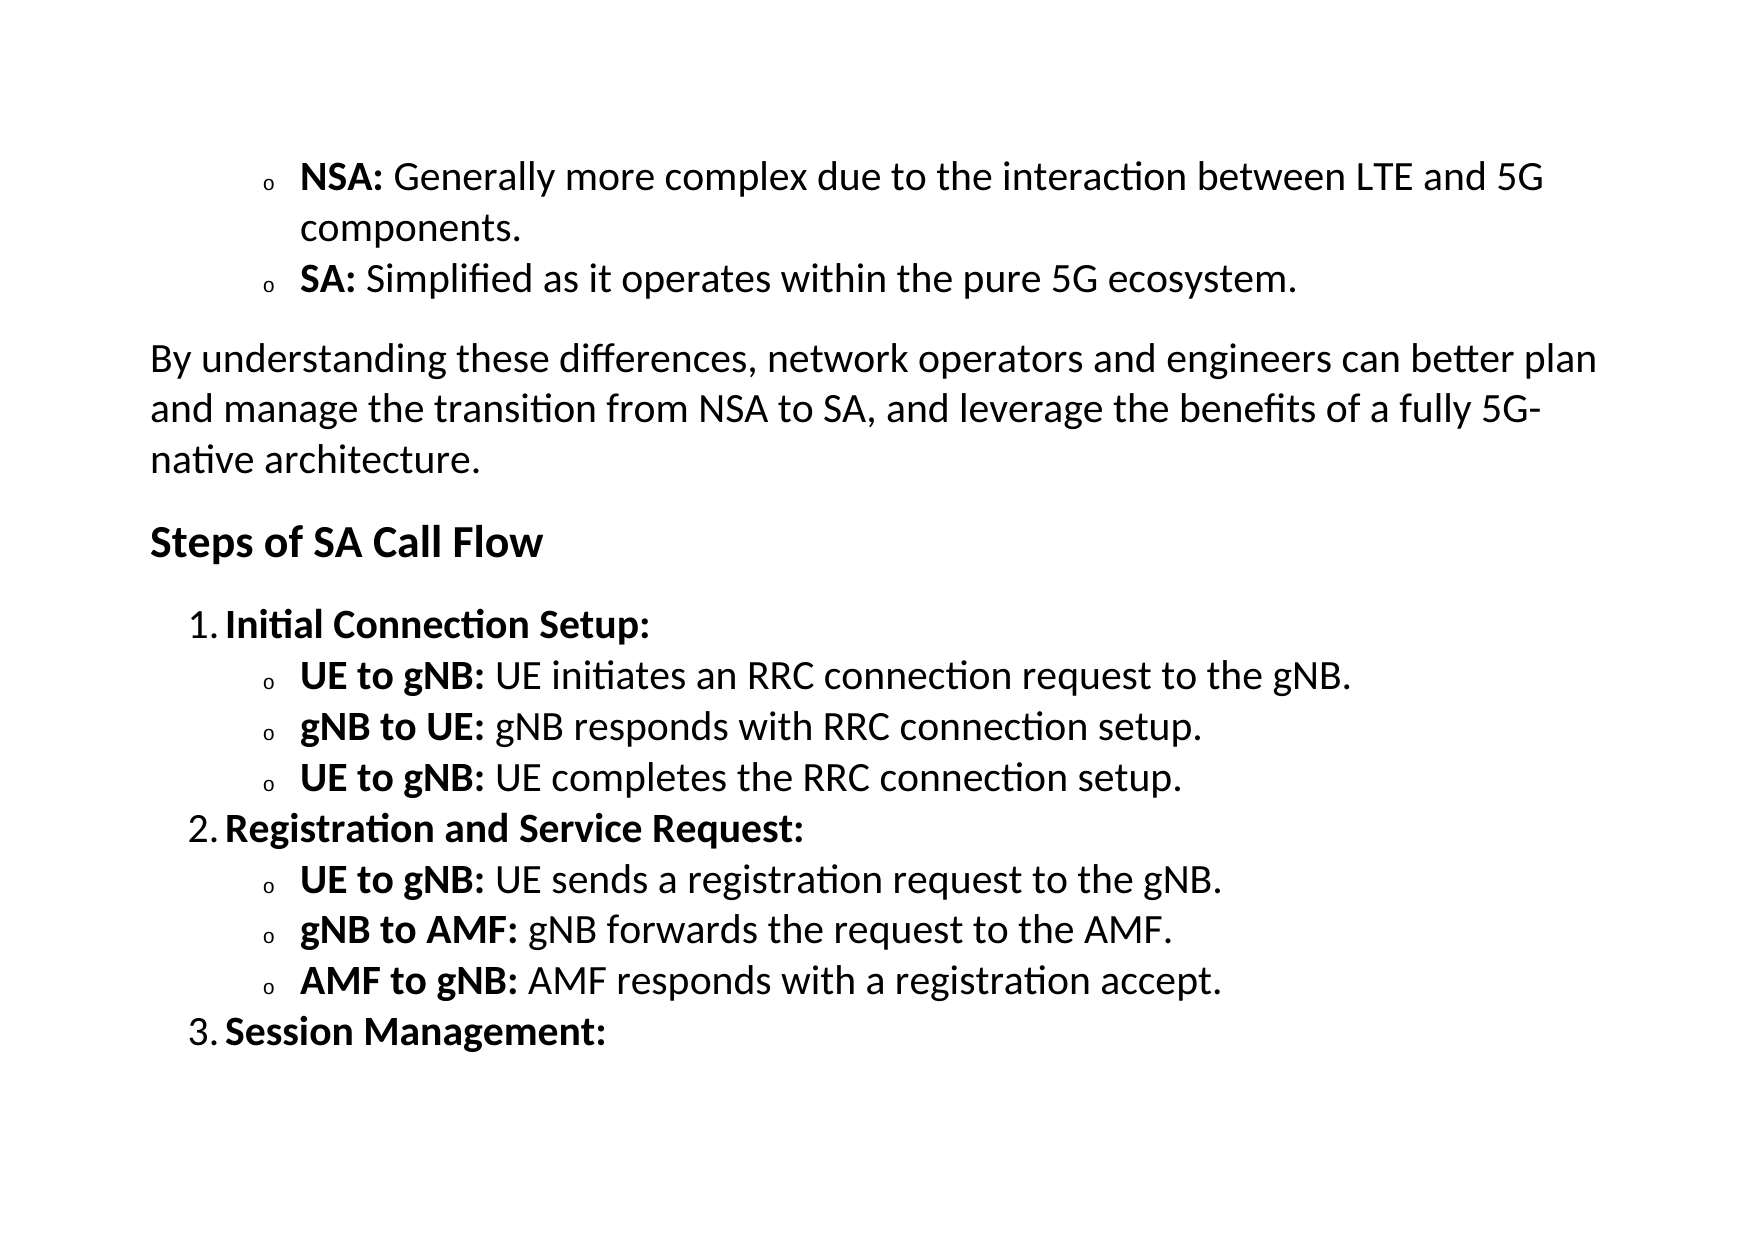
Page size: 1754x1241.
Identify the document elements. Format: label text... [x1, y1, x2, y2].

list gNB to AMF: gNB forwards the request to the AMF. [262, 903, 1604, 954]
list SA: Simplified as it operates within the pure 5G ecosystem. [262, 252, 1604, 302]
list UE to gNB: UE completes the RRC connection setup. [262, 751, 1604, 802]
text By understanding these differences, network operators and engineers can better plan and manage the transition from NSA to SA, and leverage the benefits of a fully 5G-native architecture. [150, 332, 1604, 484]
list Registration and Service Request: [187, 802, 1604, 853]
list Initial Connection Setup: [187, 598, 1604, 649]
list Session Management: [187, 1005, 1604, 1056]
list UE to gNB: UE initiates an RRC connection request to the gNB. [262, 649, 1604, 700]
text Steps of SA Call Flow [150, 513, 1604, 569]
list NSA: Generally more complex due to the interaction between LTE and 5G components. [262, 150, 1604, 252]
list gNB to UE: gNB responds with RRC connection setup. [262, 700, 1604, 751]
list UE to gNB: UE sends a registration request to the gNB. [262, 853, 1604, 903]
list AMF to gNB: AMF responds with a registration accept. [262, 954, 1604, 1005]
